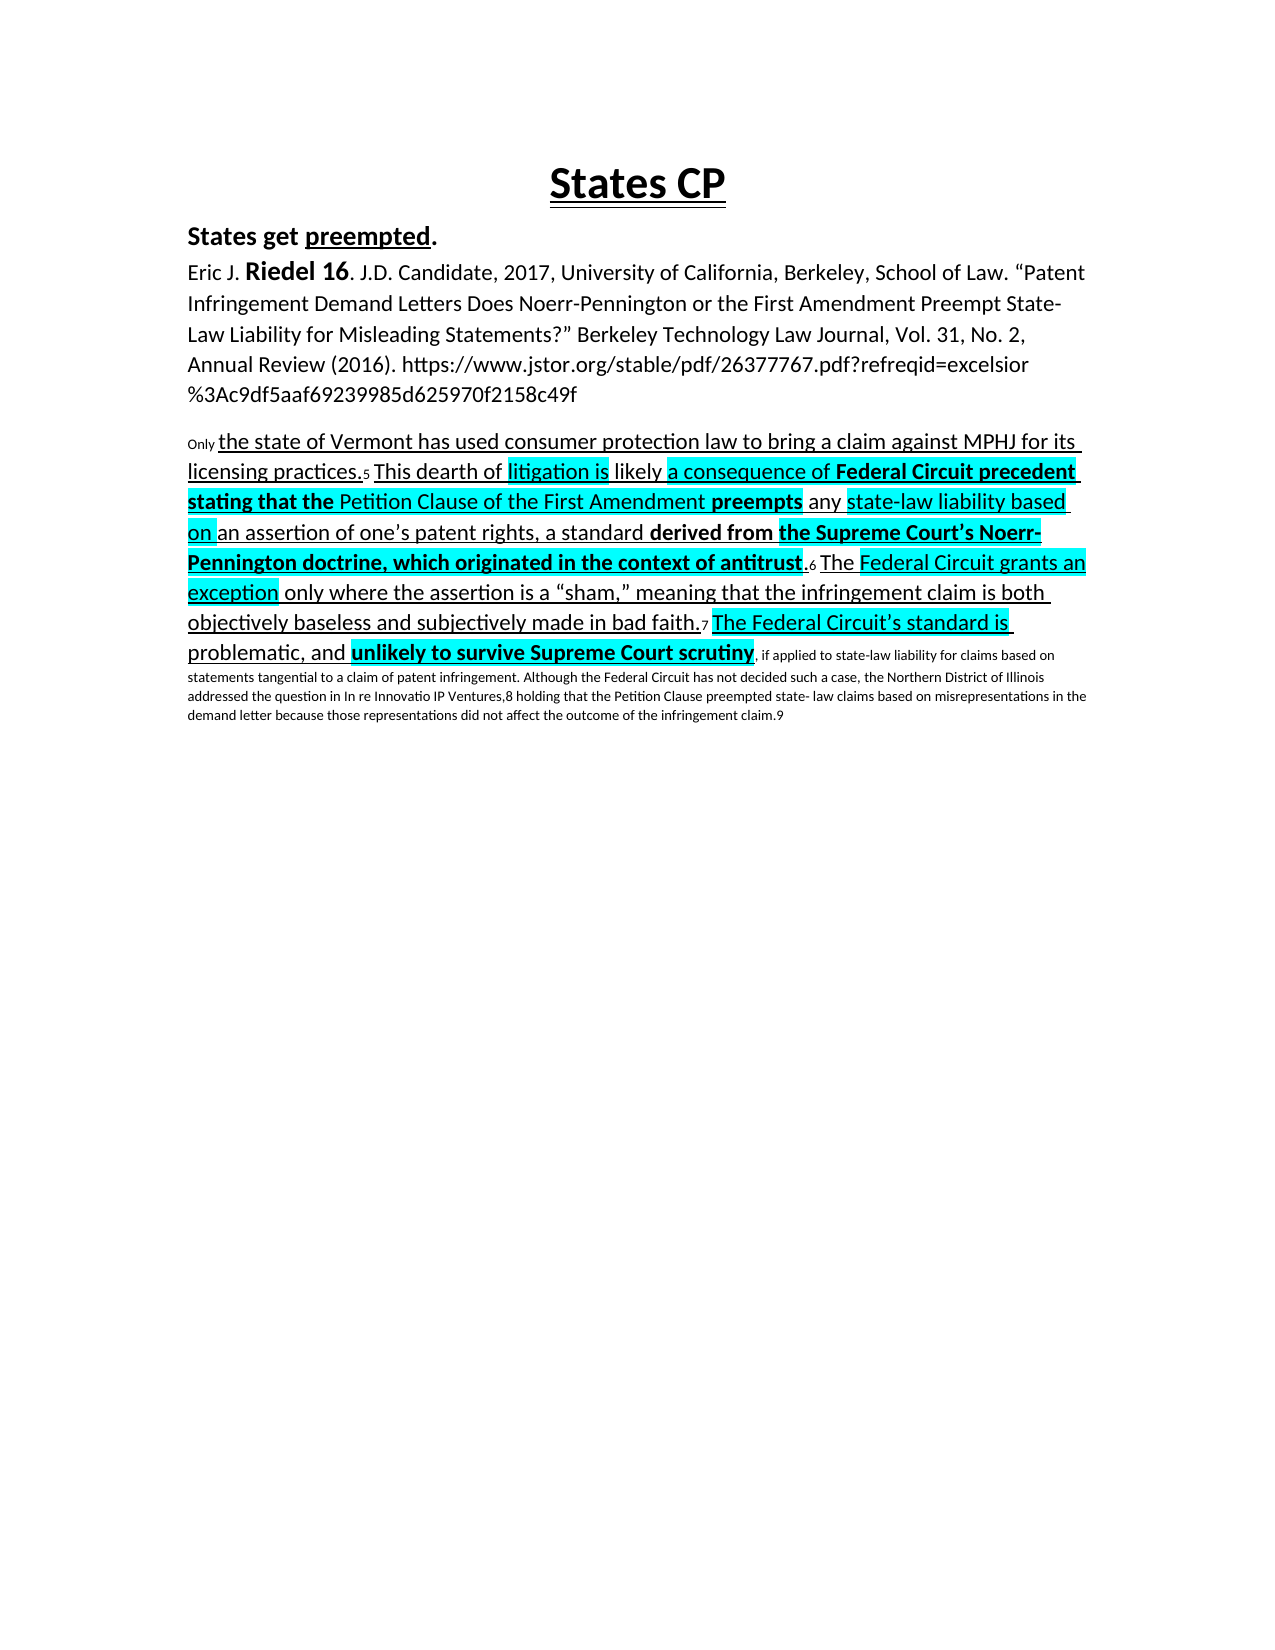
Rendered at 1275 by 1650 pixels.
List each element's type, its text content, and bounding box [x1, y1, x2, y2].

text Eric J. Riedel 16. J.D. Candidate, 2017, University of California, Berkeley, School of Law. “Patent Infringement Demand Letters Does Noerr-Pennington or the First Amendment Preempt State-Law Liability for Misleading Statements?” Berkeley Technology Law Journal, Vol. 31, No. 2, Annual Review (2016). https://www.jstor.org/stable/pdf/26377767.pdf?refreqid=excelsior%3Ac9df5aaf69239985d625970f2158c49f [187, 254, 1087, 408]
text Only the state of Vermont has used consumer protection law to bring a claim against MPHJ for its licensing practices.5 This dearth of litigation is likely a consequence of Federal Circuit precedent stating that the Petition Clause of the First Amendment preempts any state-law liability based on an assertion of one’s patent rights, a standard derived from the Supreme Court’s Noerr-Pennington doctrine, which originated in the context of antitrust.6 The Federal Circuit grants an exception only where the assertion is a “sham,” meaning that the infringement claim is both objectively baseless and subjectively made in bad faith.7 The Federal Circuit’s standard is problematic, and unlikely to survive Supreme Court scrutiny, if applied to state-law liability for claims based on statements tangential to a claim of patent infringement. Although the Federal Circuit has not decided such a case, the Northern District of Illinois addressed the question in In re Innovatio IP Ventures,8 holding that the Petition Clause preempted state- law claims based on misrepresentations in the demand letter because those representations did not affect the outcome of the infringement claim.9 [187, 427, 1087, 724]
subtitle States CP [187, 154, 1087, 210]
subtitle States get preempted. [187, 219, 1087, 252]
